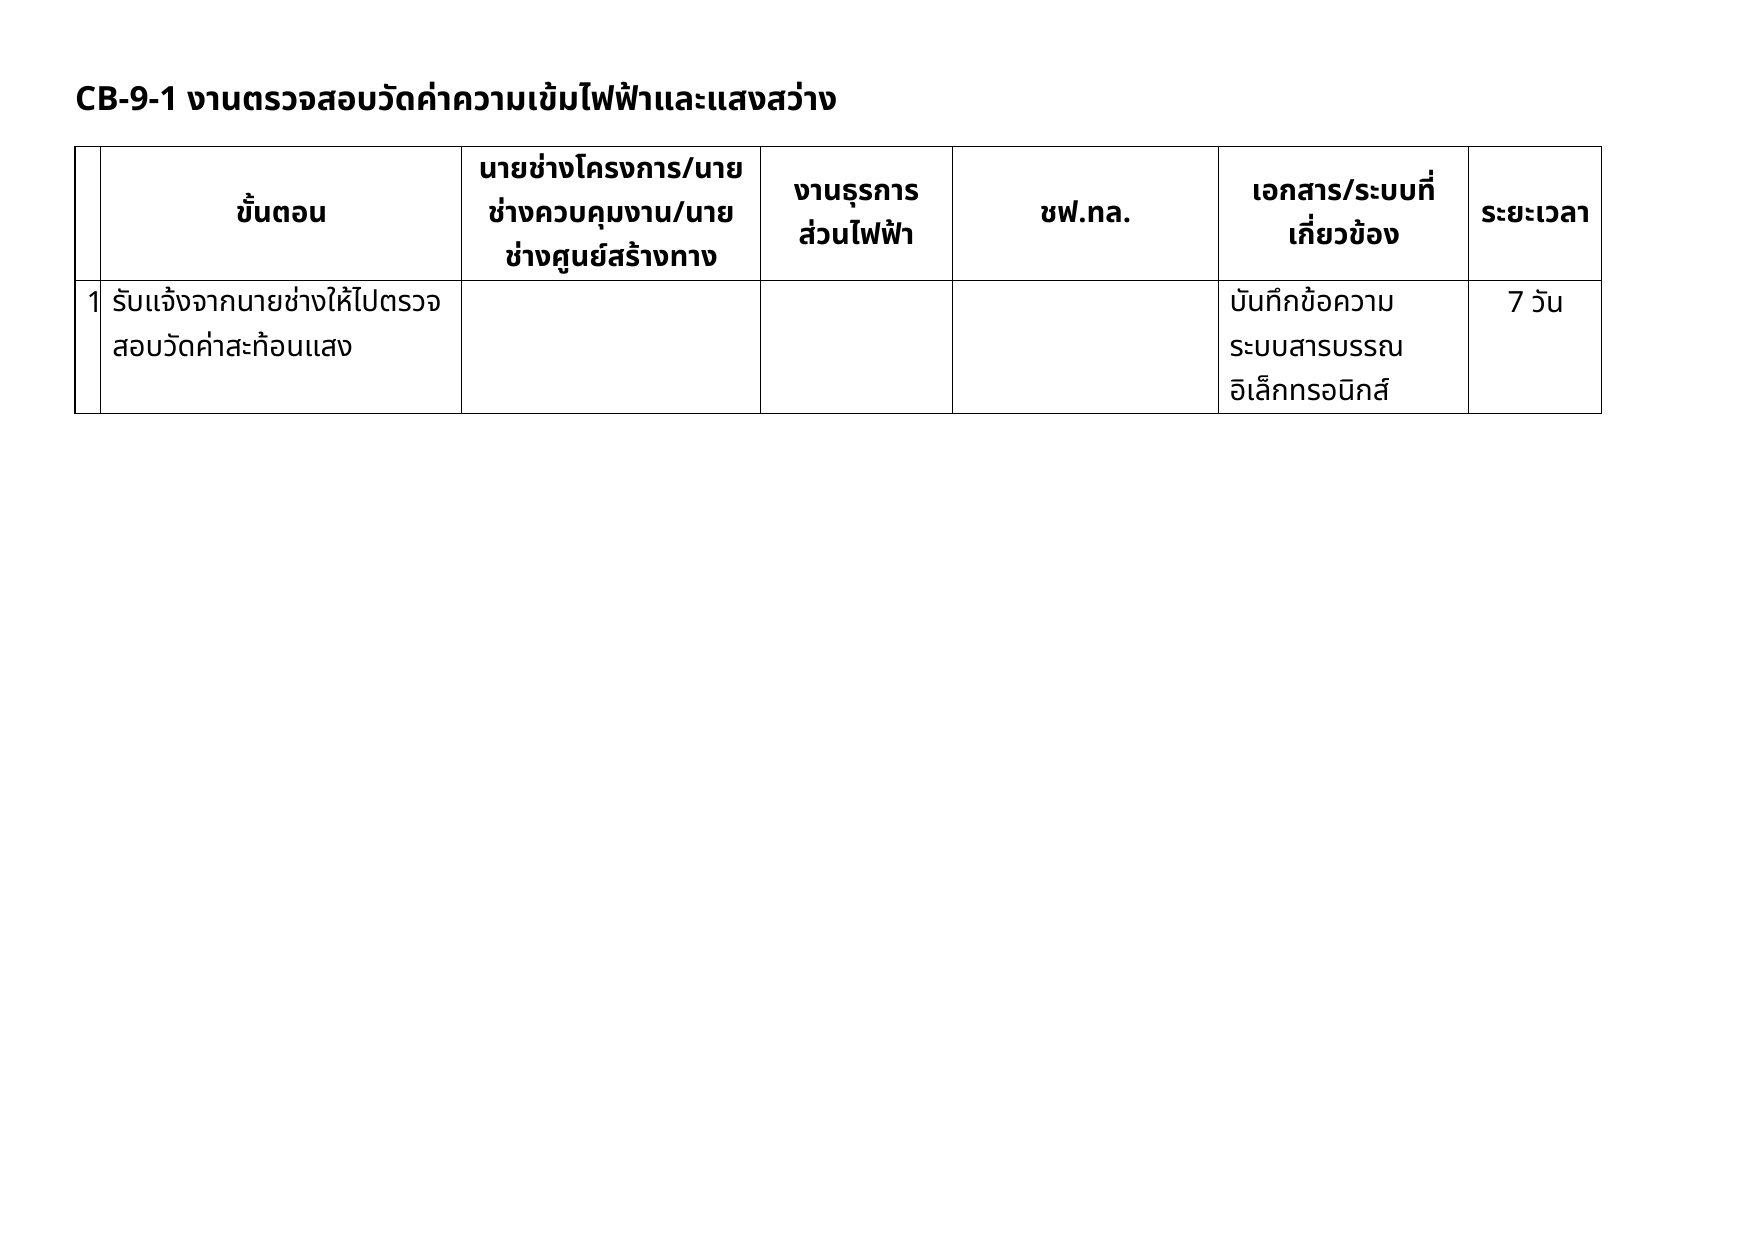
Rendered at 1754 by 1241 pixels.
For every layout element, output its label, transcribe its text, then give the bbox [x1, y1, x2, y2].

table_header [76, 147, 100, 280]
table_cell 7 วัน [1469, 281, 1601, 413]
table_cell [462, 281, 760, 413]
table_cell 1 [76, 281, 100, 413]
table_header งานธุรการส่วนไฟฟ้า [761, 147, 952, 280]
table_header เอกสาร/ระบบที่เกี่ยวข้อง [1219, 147, 1468, 280]
table_header ชฟ.ทล. [953, 147, 1218, 280]
table_cell [953, 281, 1218, 413]
table_cell [761, 281, 952, 413]
table_header ระยะเวลา [1469, 147, 1601, 280]
subtitle CB-9-1 งานตรวจสอบวัดค่าความเข้มไฟฟ้าและแสงสว่าง [75, 75, 1679, 126]
table_header ขั้นตอน [101, 147, 461, 280]
table_cell บันทึกข้อความ ระบบสารบรรณอิเล็กทรอนิกส์ [1219, 281, 1468, 413]
table_header นายช่างโครงการ/นายช่างควบคุมงาน/นายช่างศูนย์สร้างทาง [462, 147, 760, 280]
table_cell รับแจ้งจากนายช่างให้ไปตรวจสอบวัดค่าสะท้อนแสง [101, 281, 461, 413]
